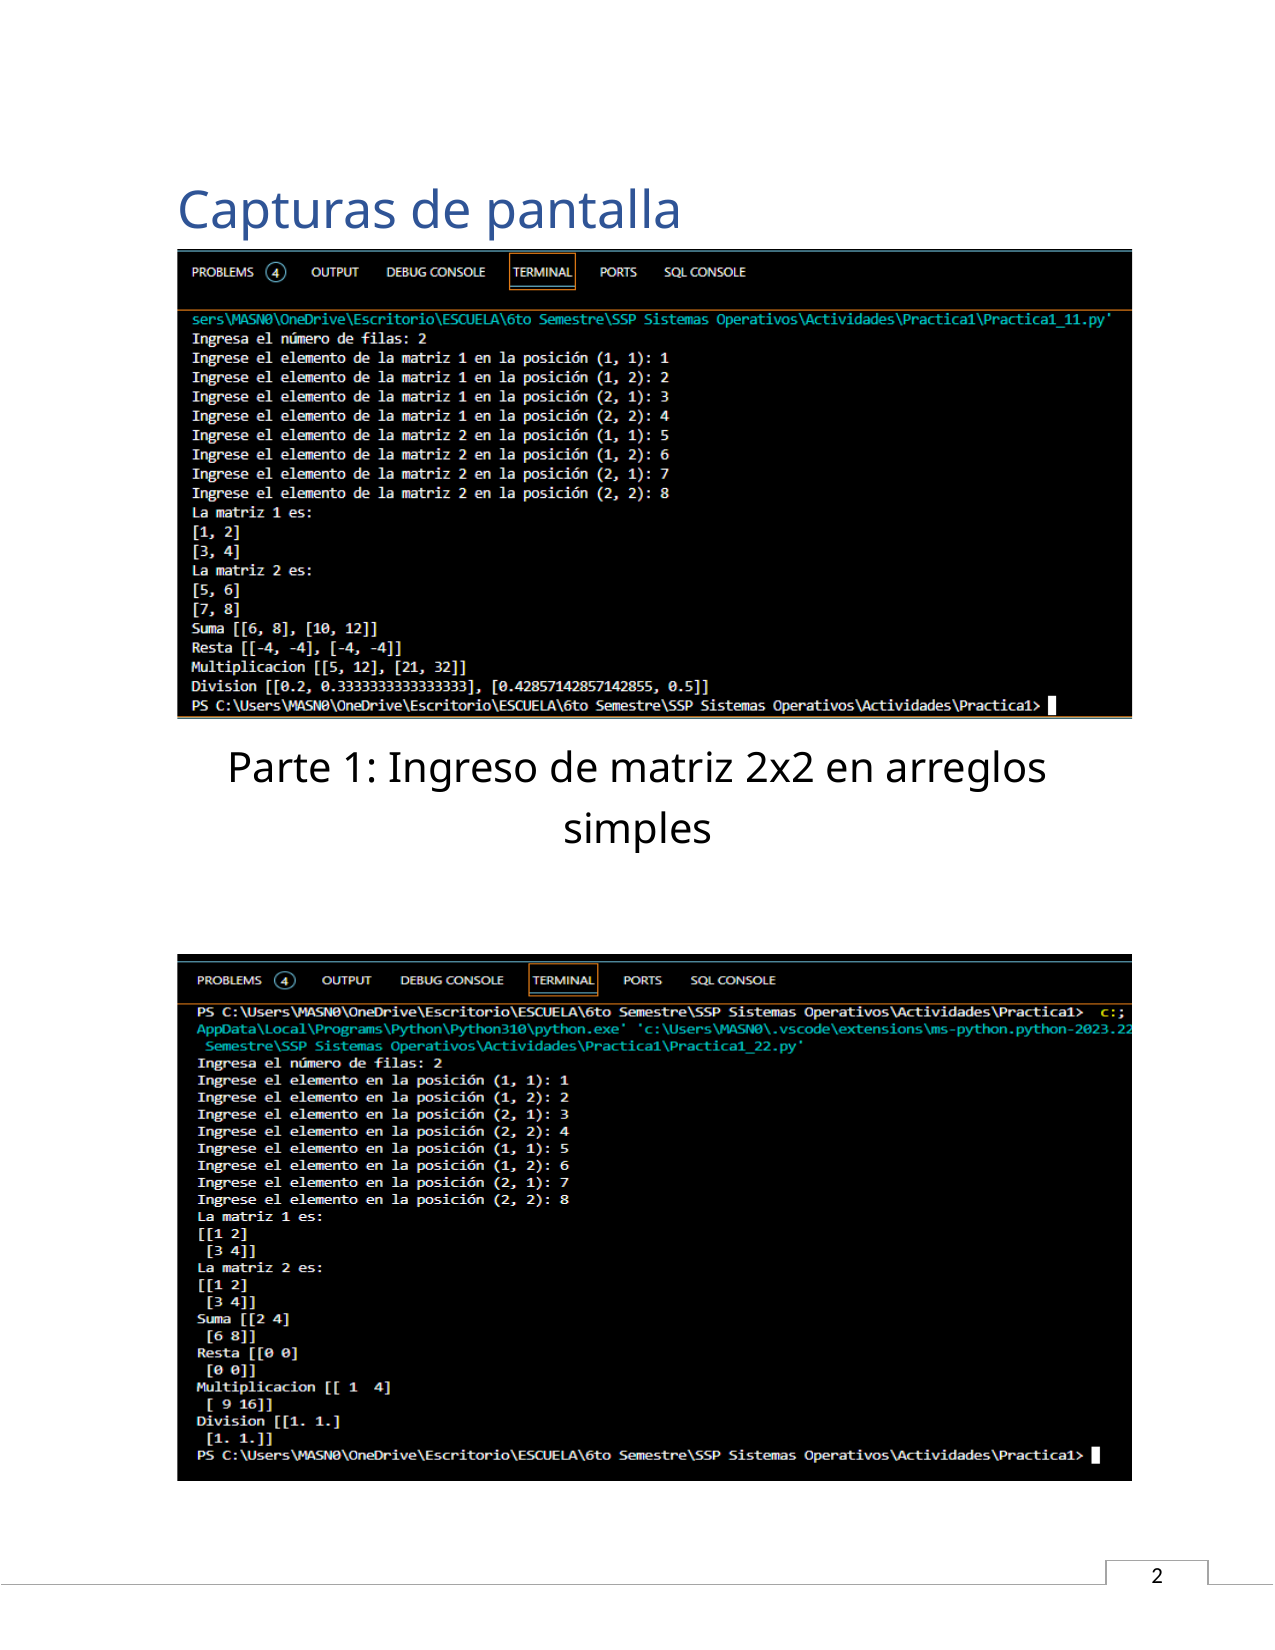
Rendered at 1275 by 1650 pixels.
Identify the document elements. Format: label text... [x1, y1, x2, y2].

picture [177, 954, 1132, 1481]
picture [177, 249, 1133, 719]
subtitle Capturas de pantalla [177, 173, 1098, 243]
text Parte 1: Ingreso de matriz 2x2 en arreglos simples [177, 737, 1098, 855]
